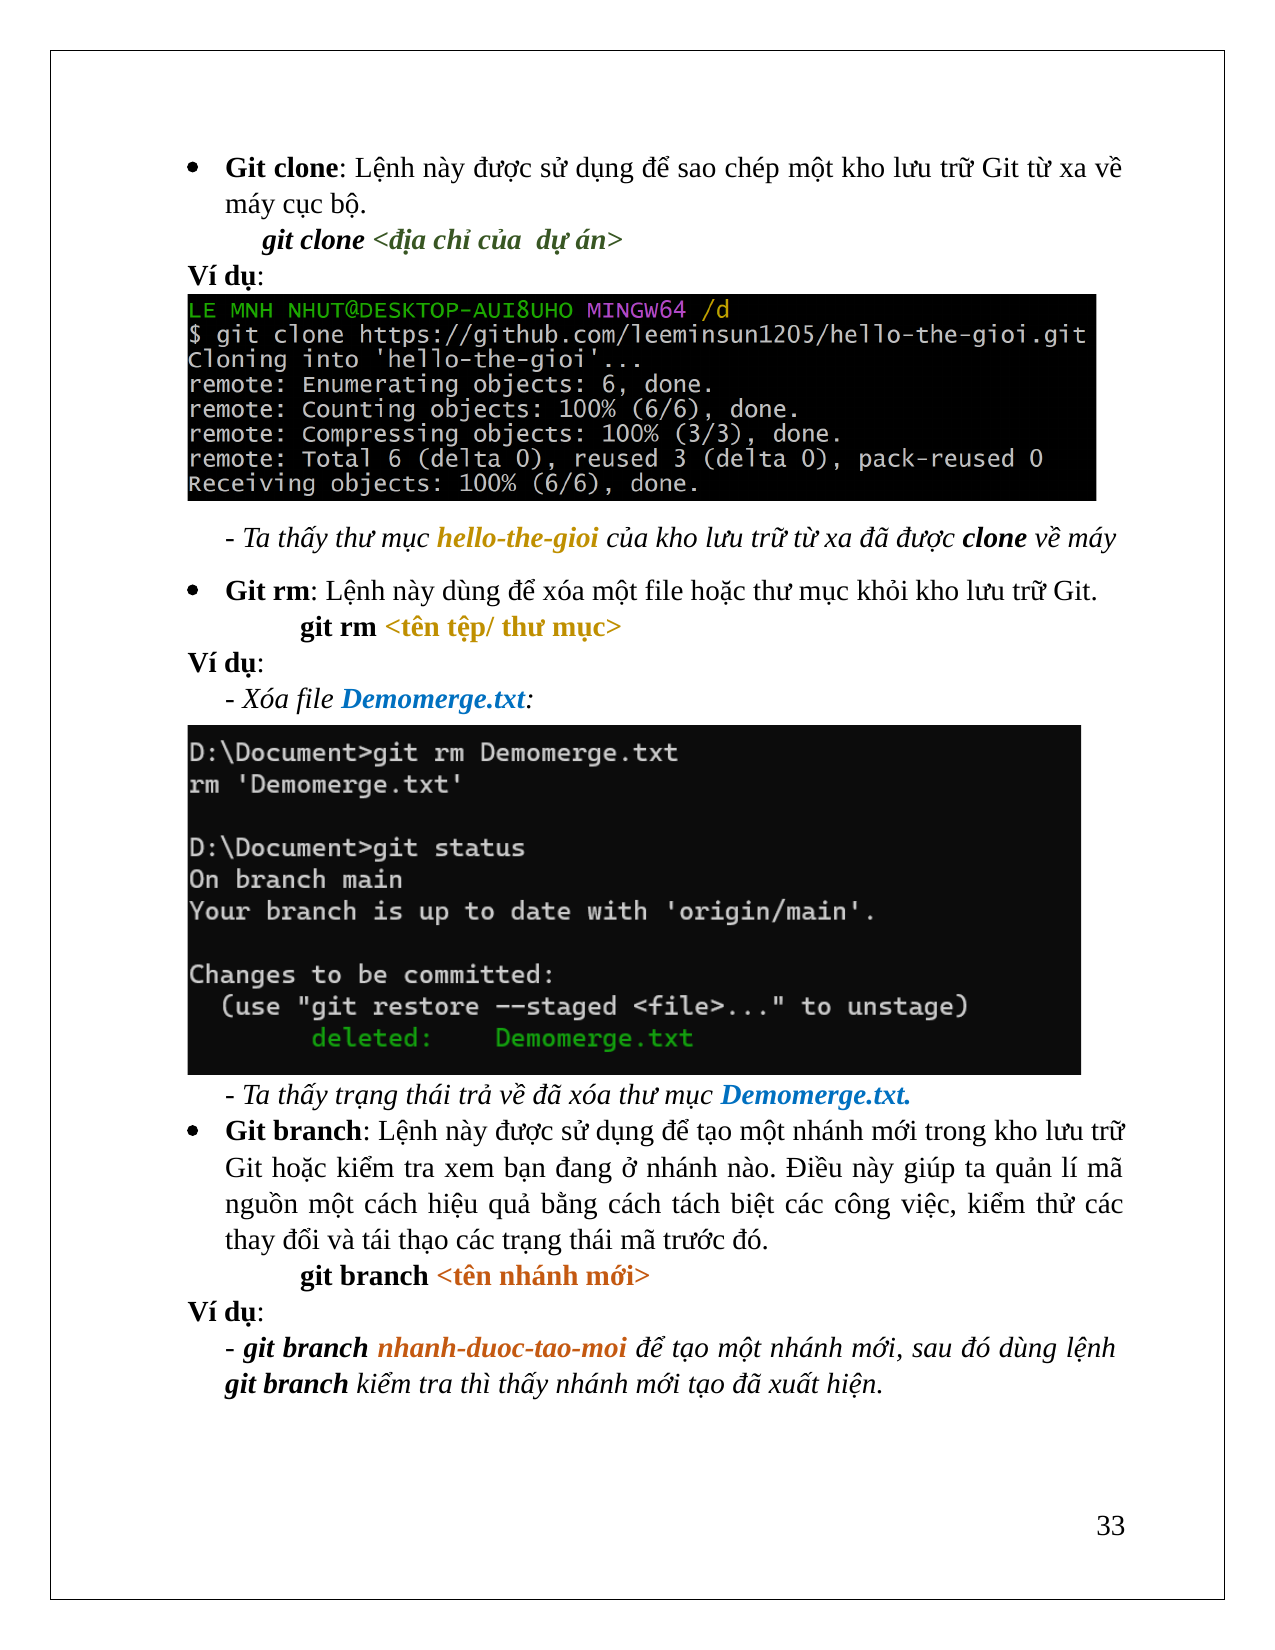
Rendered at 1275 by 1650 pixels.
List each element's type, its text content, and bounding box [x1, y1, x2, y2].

list - Xóa file Demomerge.txt: [150, 681, 1125, 715]
list - Ta thấy trạng thái trả về đã xóa thư mục Demomerge.txt. [187, 1077, 1125, 1111]
text - Ta thấy thư mục hello-the-gioi của kho lưu trữ từ xa đã được clone về máy [150, 520, 1125, 553]
list Ví dụ: [187, 1294, 1125, 1328]
list git clone <địa chỉ của dự án> [187, 222, 1125, 256]
list git branch <tên nhánh mới> [187, 1258, 1125, 1292]
list git rm <tên tệp/ thư mục> [187, 609, 1125, 643]
picture [187, 725, 1082, 1075]
list Ví dụ: [187, 258, 1125, 292]
list Git rm: Lệnh này dùng để xóa một file hoặc thư mục khỏi kho lưu trữ Git. [187, 573, 1125, 606]
picture [187, 294, 1097, 501]
list Ví dụ: [187, 645, 1125, 679]
list Git branch: Lệnh này được sử dụng để tạo một nhánh mới trong kho lưu trữ Git hoặc kiểm tra xem bạn đang ở nhánh nào. Điều này giúp ta quản lí mã nguồn một cách hiệu quả bằng cách tách biệt các công việc, kiểm thử các thay đổi và tái thạo các trạng thái mã trước đó. [187, 1113, 1125, 1256]
list Git clone: Lệnh này được sử dụng để sao chép một kho lưu trữ Git từ xa về máy cục bộ. [187, 150, 1125, 220]
list - git branch nhanh-duoc-tao-moi để tạo một nhánh mới, sau đó dùng lệnh git branch kiểm tra thì thấy nhánh mới tạo đã xuất hiện. [150, 1330, 1125, 1400]
